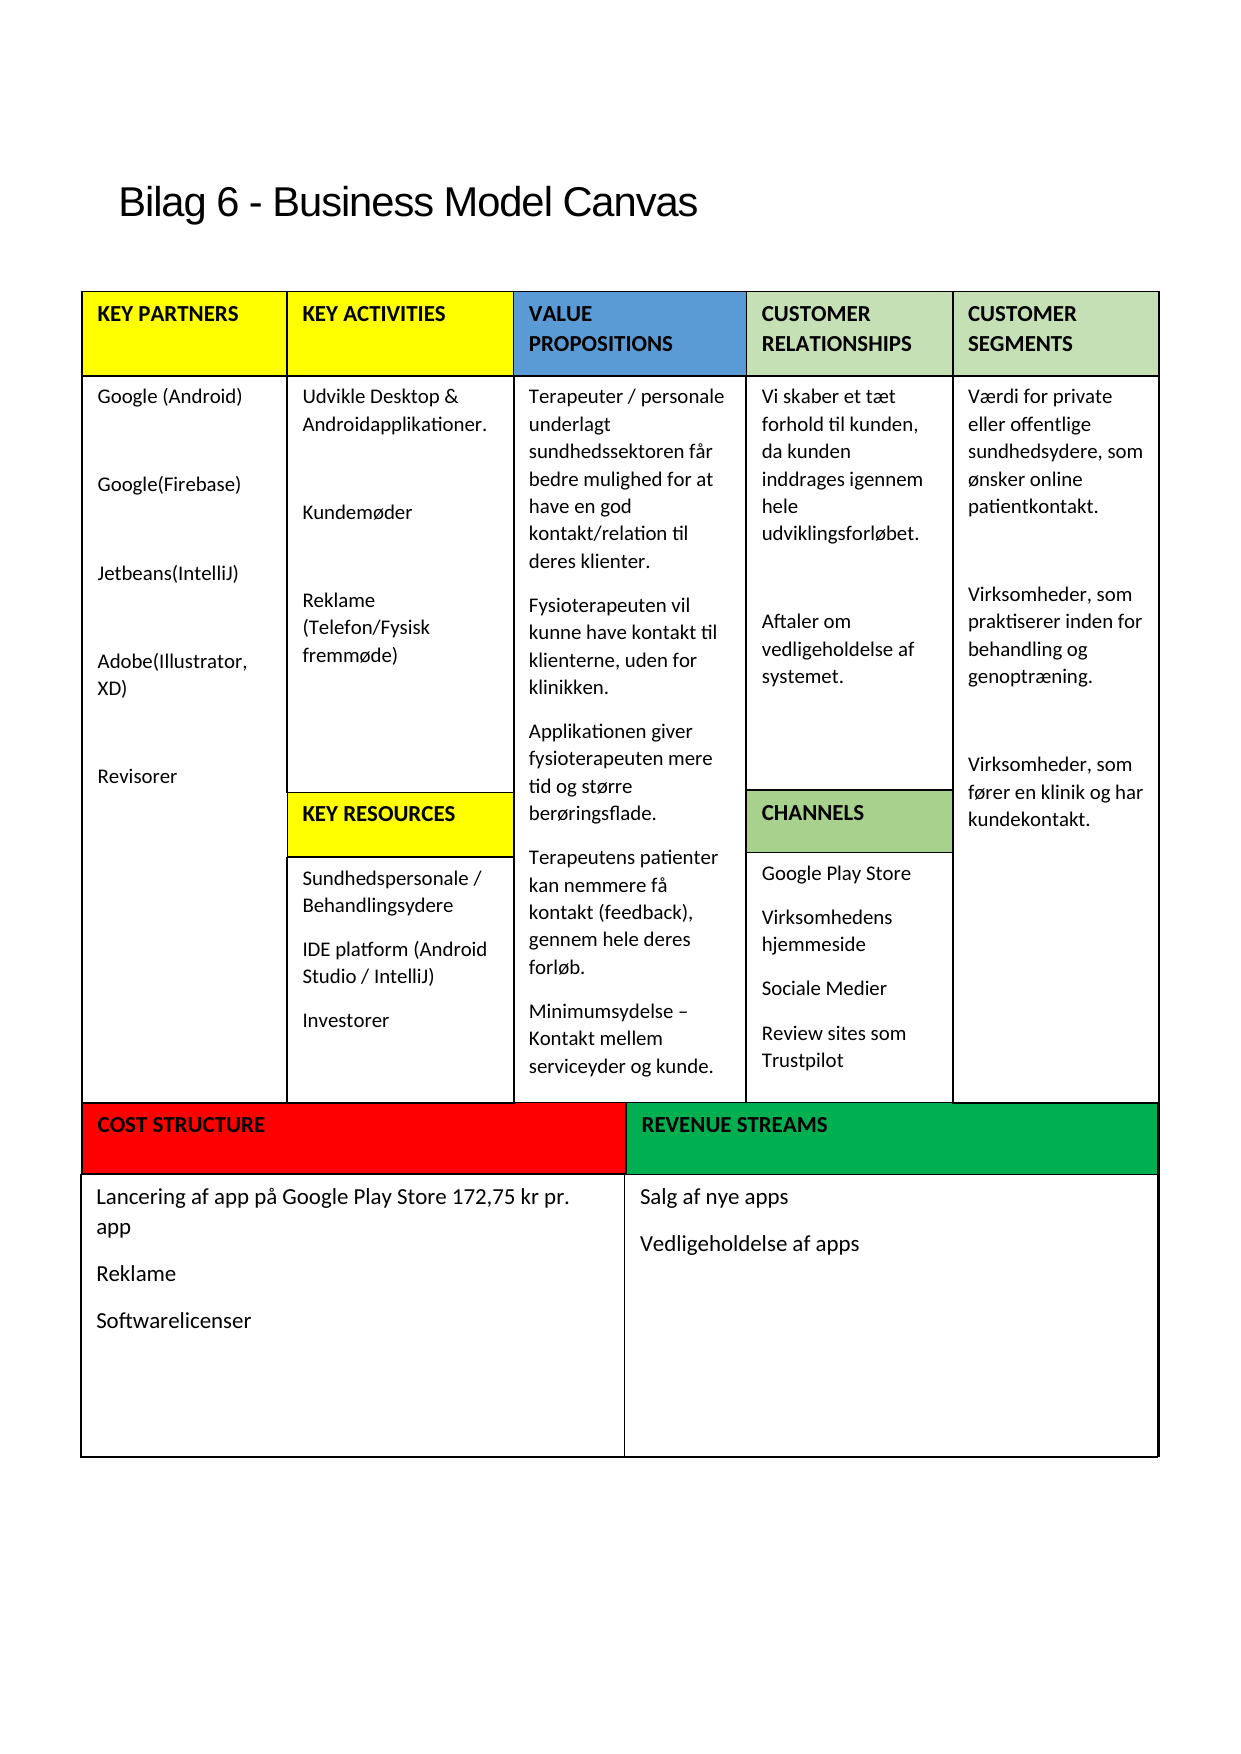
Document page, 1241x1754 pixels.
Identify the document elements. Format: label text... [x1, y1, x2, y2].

title Bilag 6 - Business Model Canvas [118, 177, 1122, 225]
